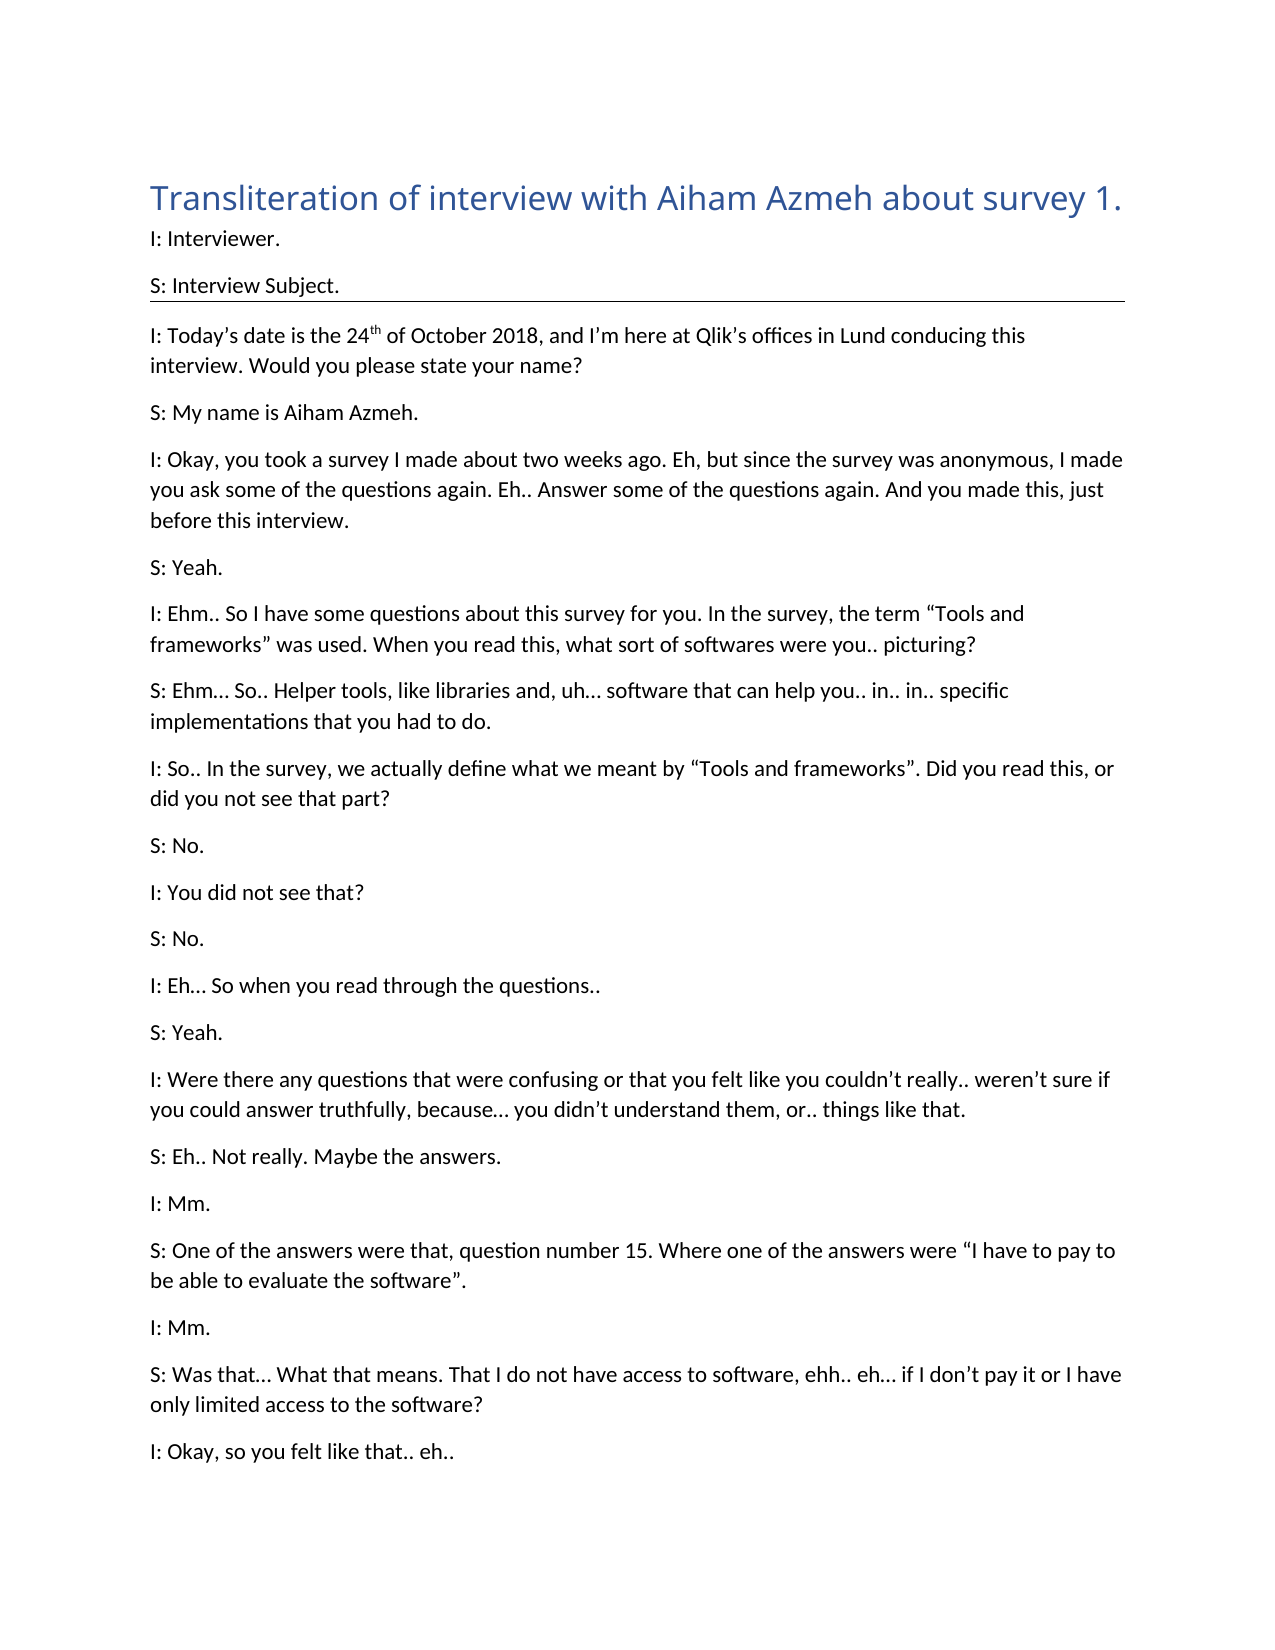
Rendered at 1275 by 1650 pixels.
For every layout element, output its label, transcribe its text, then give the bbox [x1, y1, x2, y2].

text I: So.. In the survey, we actually define what we meant by “Tools and frameworks”. Did you read this, or did you not see that part? [150, 754, 1125, 812]
text S: Ehm… So.. Helper tools, like libraries and, uh… software that can help you.. in.. in.. specific implementations that you had to do. [150, 677, 1125, 735]
text S: Eh.. Not really. Maybe the answers. [150, 1142, 1125, 1170]
text S: Interview Subject. [150, 271, 1125, 301]
text S: Yeah. [150, 553, 1125, 581]
text I: Mm. [150, 1189, 1125, 1217]
text S: No. [150, 924, 1125, 952]
text S: Was that… What that means. That I do not have access to software, ehh.. eh… if I don’t pay it or I have only limited access to the software? [150, 1360, 1125, 1418]
text I: Were there any questions that were confusing or that you felt like you couldn’t really.. weren’t sure if you could answer truthfully, because… you didn’t understand them, or.. things like that. [150, 1065, 1125, 1123]
text S: No. [150, 831, 1125, 859]
subtitle Transliteration of interview with Aiham Azmeh about survey 1. [150, 175, 1125, 220]
text I: Ehm.. So I have some questions about this survey for you. In the survey, the term “Tools and frameworks” was used. When you read this, what sort of softwares were you.. picturing? [150, 599, 1125, 658]
text I: Okay, so you felt like that.. eh.. [150, 1437, 1125, 1465]
text I: Mm. [150, 1313, 1125, 1341]
text I: Interviewer. [150, 224, 1125, 252]
text I: Okay, you took a survey I made about two weeks ago. Eh, but since the survey was anonymous, I made you ask some of the questions again. Eh.. Answer some of the questions again. And you made this, just before this interview. [150, 445, 1125, 534]
text S: One of the answers were that, question number 15. Where one of the answers were “I have to pay to be able to evaluate the software”. [150, 1236, 1125, 1294]
text I: You did not see that? [150, 878, 1125, 906]
text S: My name is Aiham Azmeh. [150, 398, 1125, 426]
text I: Eh… So when you read through the questions.. [150, 971, 1125, 999]
text I: Today’s date is the 24th of October 2018, and I’m here at Qlik’s offices in Lund conducing this interview. Would you please state your name? [150, 321, 1125, 379]
text S: Yeah. [150, 1018, 1125, 1046]
